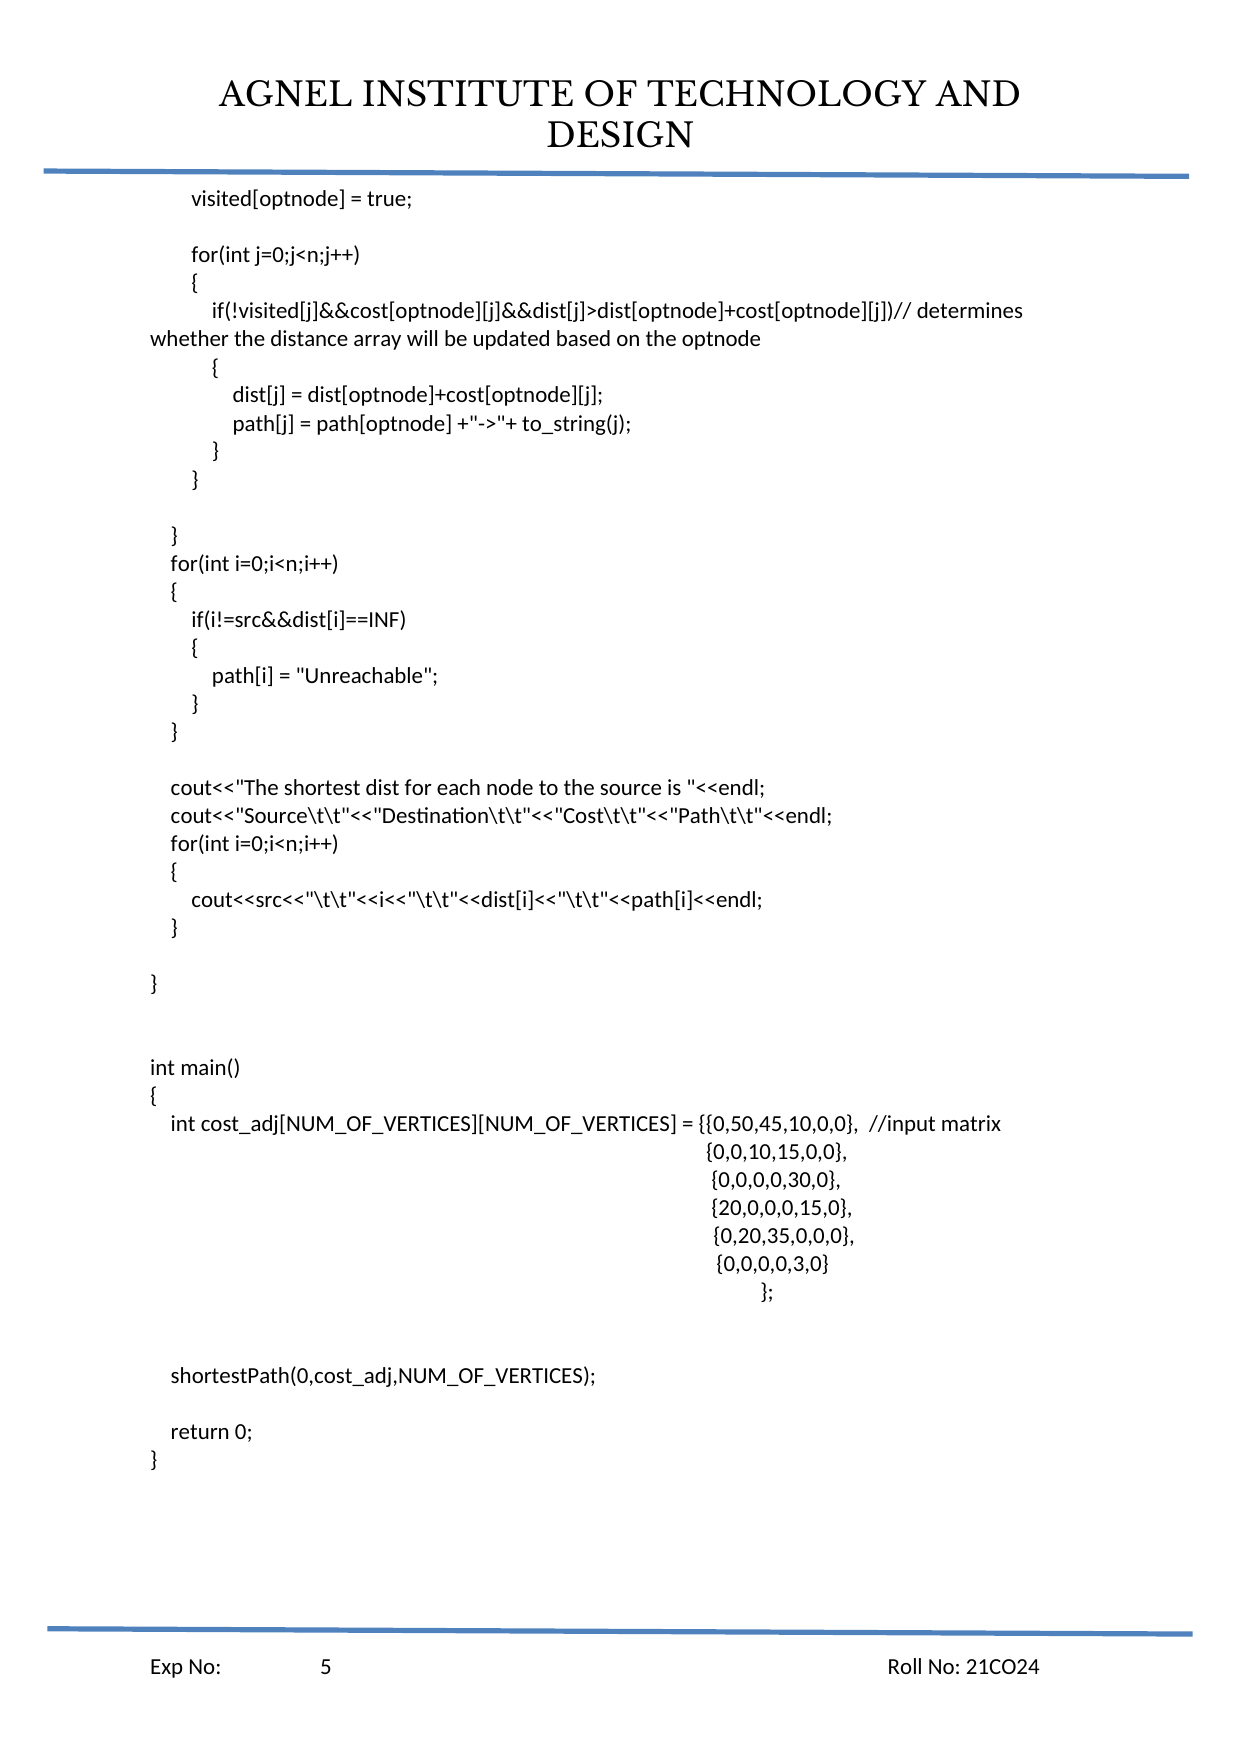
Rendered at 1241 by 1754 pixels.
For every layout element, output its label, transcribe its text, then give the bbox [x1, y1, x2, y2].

text }; [150, 1277, 1090, 1305]
text if(!visited[j]&&cost[optnode][j]&&dist[j]>dist[optnode]+cost[optnode][j])// determines whether the distance array will be updated based on the optnode [150, 297, 1090, 353]
text for(int i=0;i<n;i++) [150, 829, 1090, 857]
text int main() [150, 1053, 1090, 1081]
text path[j] = path[optnode] +"->"+ to_string(j); [150, 409, 1090, 437]
text {0,0,0,0,3,0} [150, 1249, 1090, 1277]
text {0,20,35,0,0,0}, [150, 1221, 1090, 1249]
text for(int j=0;j<n;j++) [150, 241, 1090, 268]
text { [150, 633, 1090, 661]
text { [150, 577, 1090, 605]
text dist[j] = dist[optnode]+cost[optnode][j]; [150, 381, 1090, 409]
text return 0; [150, 1417, 1090, 1445]
text { [150, 1081, 1090, 1109]
text { [150, 353, 1090, 381]
text } [150, 1445, 1090, 1473]
text } [150, 521, 1090, 549]
text } [150, 689, 1090, 717]
text } [150, 969, 1090, 997]
text { [150, 857, 1090, 885]
text path[i] = "Unreachable"; [150, 661, 1090, 689]
text shortestPath(0,cost_adj,NUM_OF_VERTICES); [150, 1361, 1090, 1389]
text cout<<src<<"\t\t"<<i<<"\t\t"<<dist[i]<<"\t\t"<<path[i]<<endl; [150, 885, 1090, 913]
text {0,0,10,15,0,0}, [150, 1137, 1090, 1165]
text } [150, 913, 1090, 941]
text { [150, 268, 1090, 297]
text } [150, 465, 1090, 493]
text } [150, 717, 1090, 745]
text cout<<"The shortest dist for each node to the source is "<<endl; [150, 773, 1090, 801]
text {20,0,0,0,15,0}, [150, 1193, 1090, 1221]
text } [150, 437, 1090, 465]
text cout<<"Source\t\t"<<"Destination\t\t"<<"Cost\t\t"<<"Path\t\t"<<endl; [150, 801, 1090, 829]
text for(int i=0;i<n;i++) [150, 549, 1090, 577]
text if(i!=src&&dist[i]==INF) [150, 605, 1090, 633]
text {0,0,0,0,30,0}, [150, 1165, 1090, 1193]
text int cost_adj[NUM_OF_VERTICES][NUM_OF_VERTICES] = {{0,50,45,10,0,0}, //input matrix [150, 1109, 1090, 1137]
text visited[optnode] = true; [150, 184, 1090, 212]
